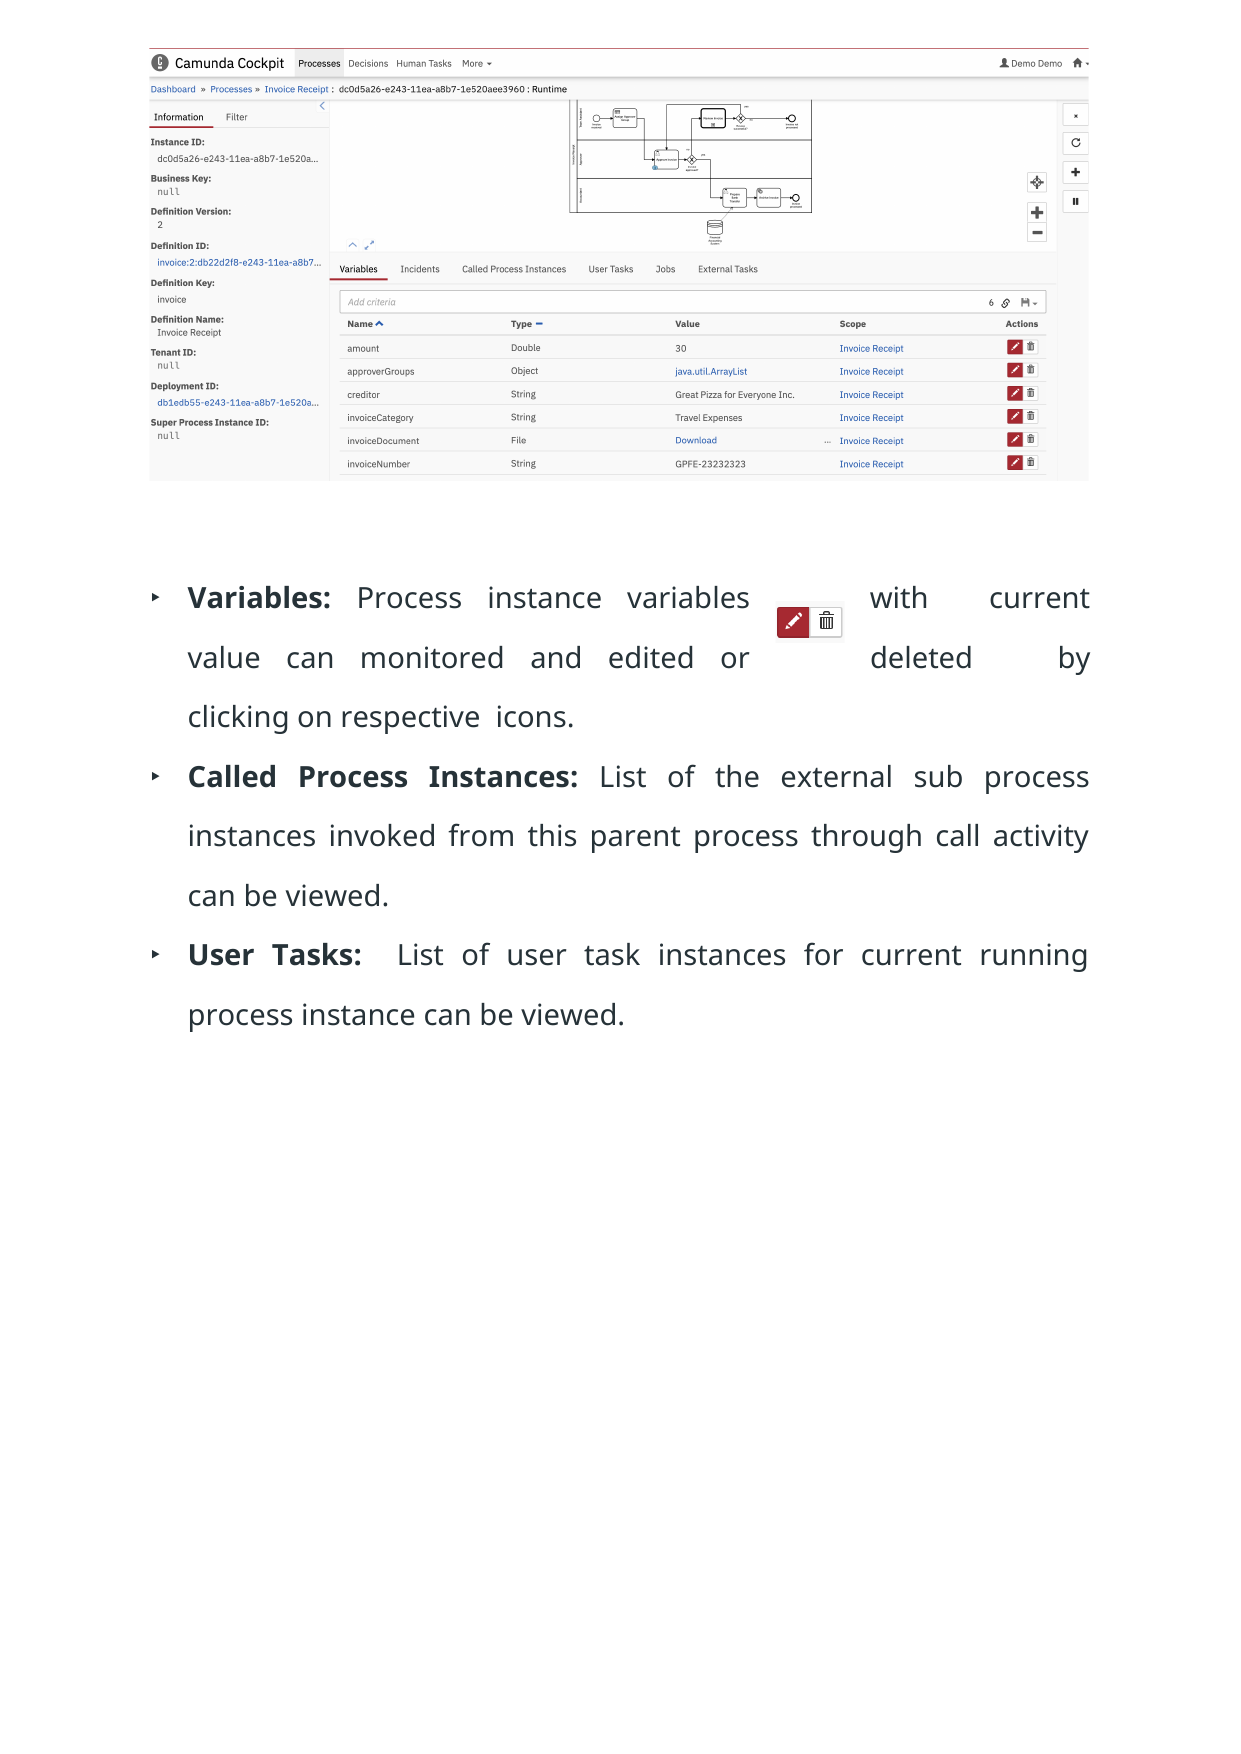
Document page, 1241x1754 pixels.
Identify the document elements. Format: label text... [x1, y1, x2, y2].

picture [148, 48, 1089, 481]
picture [774, 601, 845, 643]
list User Tasks: List of user task instances for current running process instance can be viewed. [150, 935, 1090, 1034]
list Called Process Instances: List of the external sub process instances invoked from this parent process through call activity can be viewed. [150, 756, 1090, 915]
list Variables: Process instance variables with current value can monitored and edited or deleted by clicking on respective icons. [150, 578, 1090, 736]
